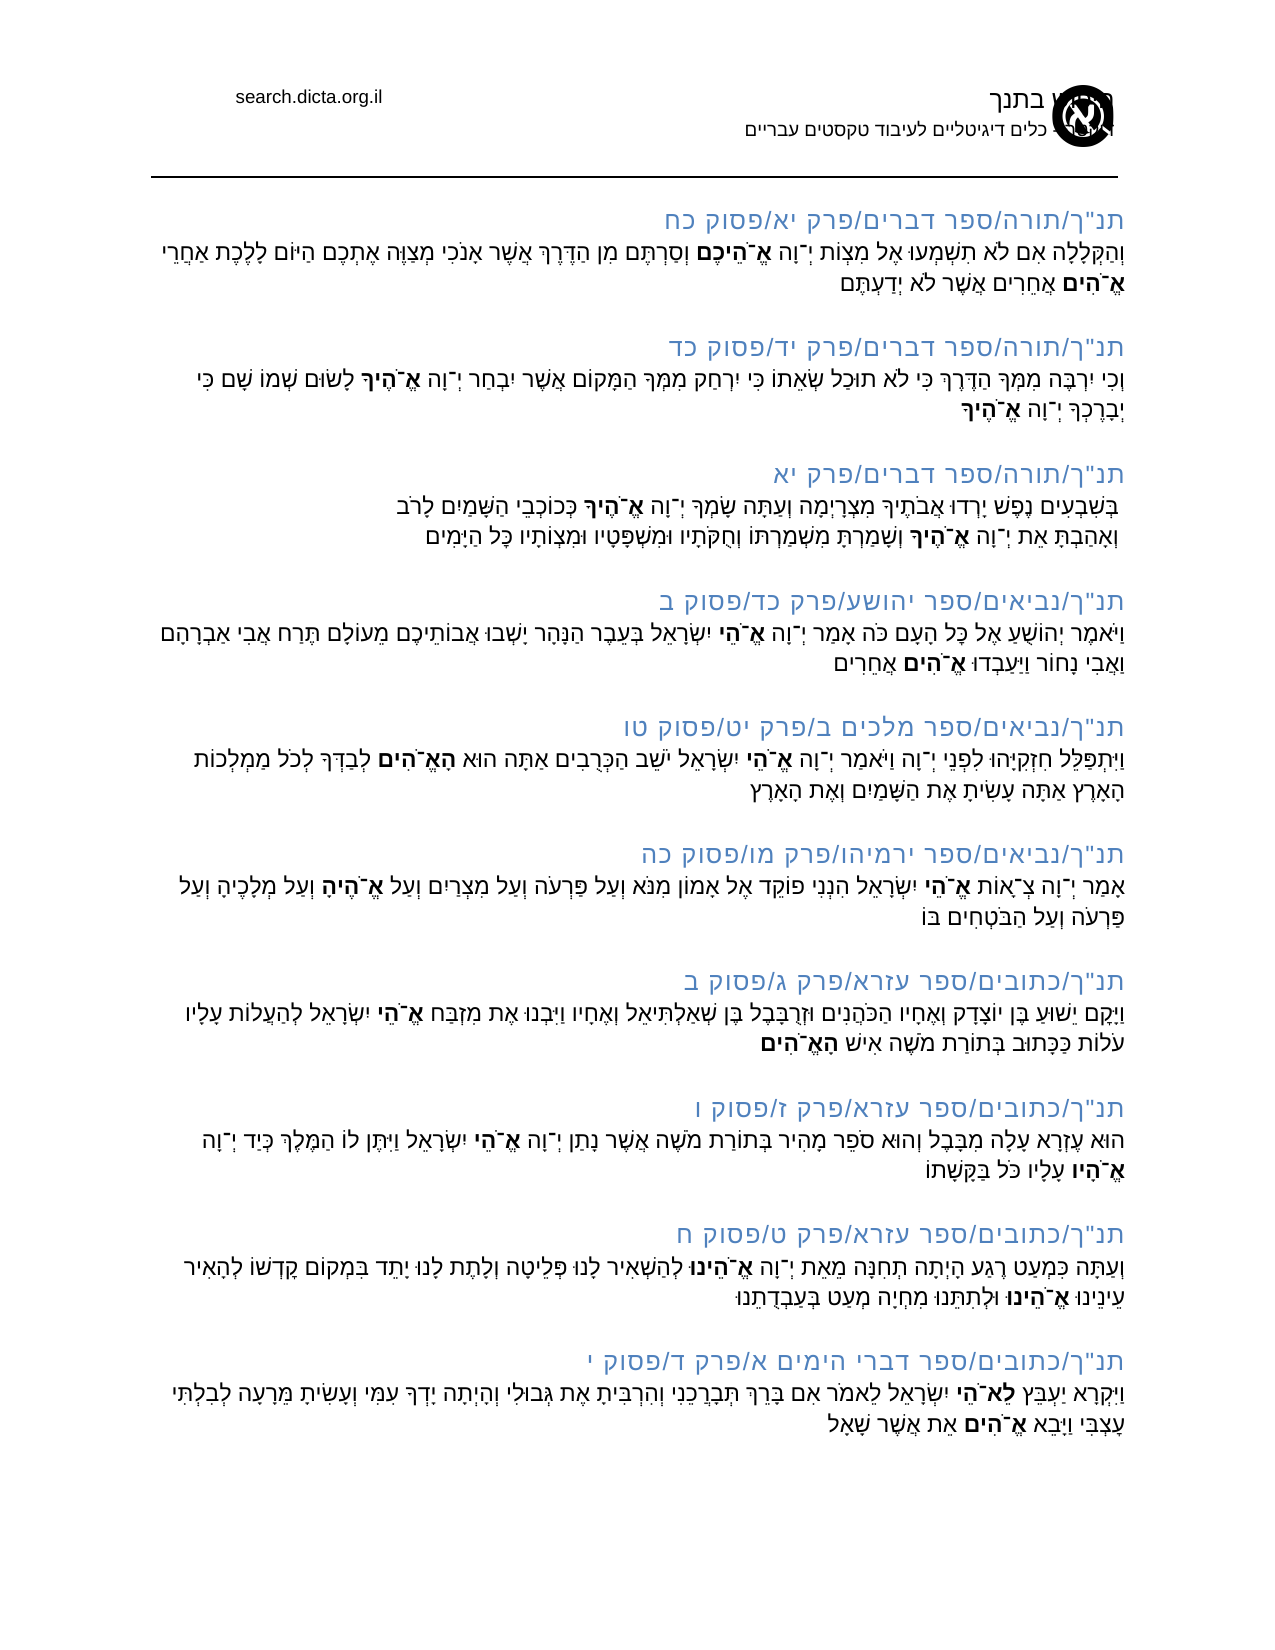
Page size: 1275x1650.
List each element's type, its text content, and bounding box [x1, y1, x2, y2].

subtitle תנ"ך/תורה/ספר דברים/פרק יא/פסוק כח [150, 206, 1125, 235]
text וְעַתָּה כִּמְעַט רֶגַע הָיְתָה תְחִנָּה מֵאֵת יְ־וָה אֱ־ֹהֵינוּ לְהַשְׁאִיר לָנוּ פְּלֵיטָה וְלָתֶת לָנוּ יָתֵד בִּמְקוֹם קׇדְשׁוֹ לְהָאִיר עֵינֵינוּ אֱ־ֹהֵינוּ וּלְתִתֵּנוּ מִחְיָה מְעַט בְּעַבְדֻתֵנוּ [150, 1253, 1125, 1310]
text וְכִי יִרְבֶּה מִמְּךָ הַדֶּרֶךְ כִּי לֹא תוּכַל שְׂאֵתוֹ כִּי יִרְחַק מִמְּךָ הַמָּקוֹם אֲשֶׁר יִבְחַר יְ־וָה אֱ־ֹהֶיךָ לָשׂוּם שְׁמוֹ שָׁם כִּי יְבָרֶכְךָ יְ־וָה אֱ־ֹהֶיךָ [150, 366, 1125, 423]
text וַיִּתְפַּלֵּל חִזְקִיָּהוּ לִפְנֵי יְ־וָה וַיֹּאמַר יְ־וָה אֱ־ֹהֵי יִשְׂרָאֵל יֹשֵׁב הַכְּרֻבִים אַתָּה הוּא הָאֱ־ֹהִים לְבַדְּךָ לְכֹל מַמְלְכוֹת הָאָרֶץ אַתָּה עָשִׂיתָ אֶת הַשָּׁמַיִם וְאֶת הָאָרֶץ [150, 746, 1125, 803]
text וְהַקְּלָלָה אִם לֹא תִשְׁמְעוּ אֶל מִצְוֹת יְ־וָה אֱ־ֹהֵיכֶם וְסַרְתֶּם מִן הַדֶּרֶךְ אֲשֶׁר אָנֹכִי מְצַוֶּה אֶתְכֶם הַיּוֹם לָלֶכֶת אַחֲרֵי אֱ־ֹהִים אֲחֵרִים אֲשֶׁר לֹא יְדַעְתֶּם [150, 239, 1125, 296]
text וַיֹּאמֶר יְהוֹשֻׁעַ אֶל כׇּל הָעָם כֹּה אָמַר יְ־וָה אֱ־ֹהֵי יִשְׂרָאֵל בְּעֵבֶר הַנָּהָר יָשְׁבוּ אֲבוֹתֵיכֶם מֵעוֹלָם תֶּרַח אֲבִי אַבְרָהָם וַאֲבִי נָחוֹר וַיַּעַבְדוּ אֱ־ֹהִים אֲחֵרִים [150, 620, 1125, 676]
text הוּא עֶזְרָא עָלָה מִבָּבֶל וְהוּא סֹפֵר מָהִיר בְּתוֹרַת מֹשֶׁה אֲשֶׁר נָתַן יְ־וָה אֱ־ֹהֵי יִשְׂרָאֵל וַיִּתֶּן לוֹ הַמֶּלֶךְ כְּיַד יְ־וָה אֱ־ֹהָיו עָלָיו כֹּל בַּקָּשָׁתוֹ [150, 1127, 1125, 1183]
text וַיָּקׇם יֵשׁוּעַ בֶּן יוֹצָדָק וְאֶחָיו הַכֹּהֲנִים וּזְרֻבָּבֶל בֶּן שְׁאַלְתִּיאֵל וְאֶחָיו וַיִּבְנוּ אֶת מִזְבַּח אֱ־ֹהֵי יִשְׂרָאֵל לְהַעֲלוֹת עָלָיו עֹלוֹת כַּכָּתוּב בְּתוֹרַת מֹשֶׁה אִישׁ הָאֱ־ֹהִים [150, 1000, 1125, 1057]
subtitle תנ"ך/כתובים/ספר עזרא/פרק ט/פסוק ח [150, 1221, 1125, 1249]
text אָמַר יְ־וָה צְ־ָאוֹת אֱ־ֹהֵי יִשְׂרָאֵל הִנְנִי פוֹקֵד אֶל אָמוֹן מִנֹּא וְעַל פַּרְעֹה וְעַל מִצְרַיִם וְעַל אֱ־ֹהֶיהָ וְעַל מְלָכֶיהָ וְעַל פַּרְעֹה וְעַל הַבֹּטְחִים בּוֹ [150, 873, 1125, 930]
subtitle תנ"ך/תורה/ספר דברים/פרק יא [150, 460, 1125, 489]
subtitle תנ"ך/כתובים/ספר עזרא/פרק ג/פסוק ב [150, 967, 1125, 996]
subtitle תנ"ך/כתובים/ספר דברי הימים א/פרק ד/פסוק י [150, 1347, 1125, 1376]
subtitle תנ"ך/נביאים/ספר מלכים ב/פרק יט/פסוק טו [150, 713, 1125, 742]
subtitle תנ"ך/נביאים/ספר יהושע/פרק כד/פסוק ב [150, 587, 1125, 615]
subtitle תנ"ך/תורה/ספר דברים/פרק יד/פסוק כד [150, 333, 1125, 362]
subtitle תנ"ך/כתובים/ספר עזרא/פרק ז/פסוק ו [150, 1094, 1125, 1122]
picture [1052, 85, 1114, 147]
text וַיִּקְרָא יַעְבֵּץ לֵא־ֹהֵי יִשְׂרָאֵל לֵאמֹר אִם בָּרֵךְ תְּבָרֲכֵנִי וְהִרְבִּיתָ אֶת גְּבוּלִי וְהָיְתָה יָדְךָ עִמִּי וְעָשִׂיתָ מֵּרָעָה לְבִלְתִּי עׇצְבִּי וַיָּבֵא אֱ־ֹהִים אֵת אֲשֶׁר שָׁאָל [150, 1380, 1125, 1437]
text בְּשִׁבְעִים נֶפֶשׁ יָרְדוּ אֲבֹתֶיךָ מִצְרָיְמָה וְעַתָּה שָׂמְךָ יְ־וָה אֱ־ֹהֶיךָ כְּכוֹכְבֵי הַשָּׁמַיִם לָרֹב וְאָהַבְתָּ אֵת יְ־וָה אֱ־ֹהֶיךָ וְשָׁמַרְתָּ מִשְׁמַרְתּוֹ וְחֻקֹּתָיו וּמִשְׁפָּטָיו וּמִצְוֹתָיו כׇּל הַיָּמִים [150, 493, 1125, 549]
subtitle תנ"ך/נביאים/ספר ירמיהו/פרק מו/פסוק כה [150, 840, 1125, 869]
